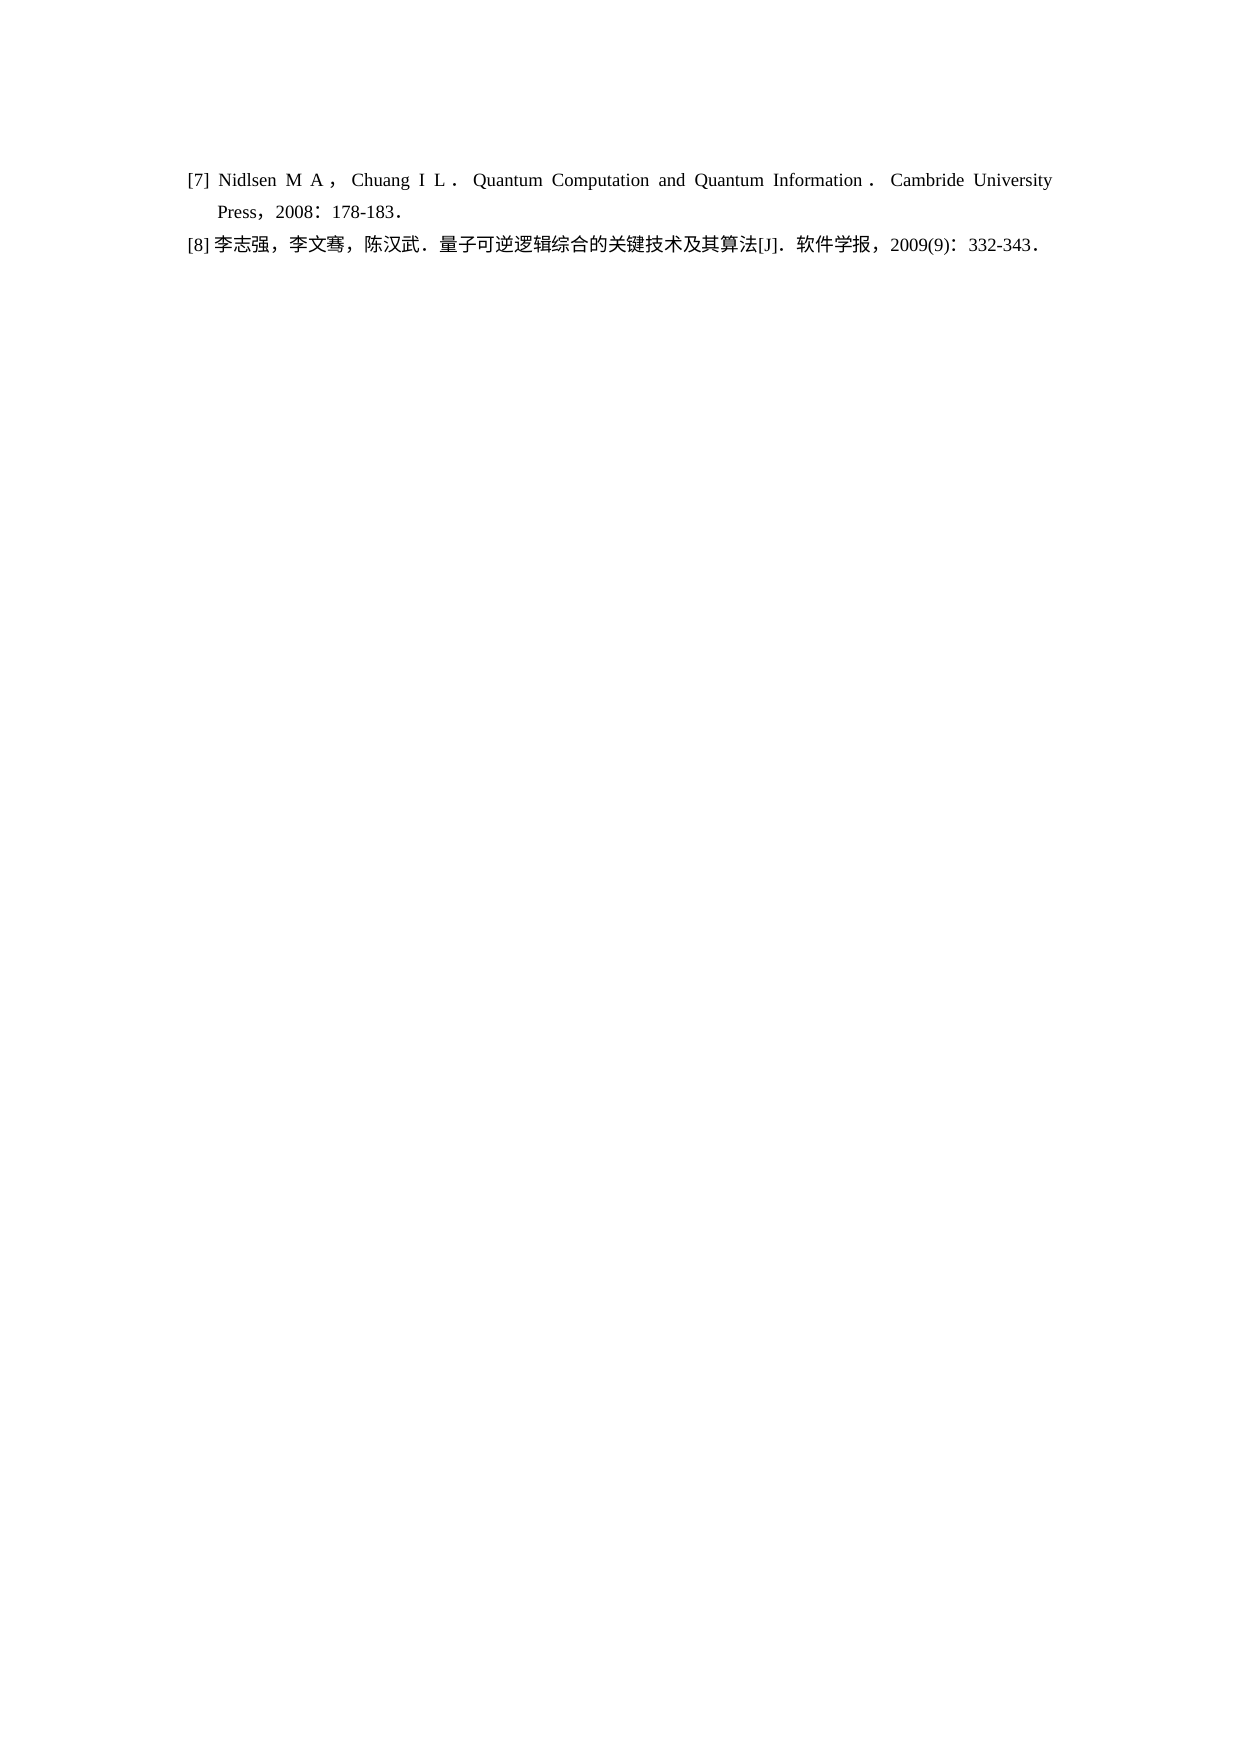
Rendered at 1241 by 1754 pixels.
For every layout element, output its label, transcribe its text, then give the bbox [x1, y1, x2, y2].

text [8] 李志强，李文骞，陈汉武．量子可逆逻辑综合的关键技术及其算法[J]．软件学报，2009(9)：332-343． [187, 227, 1053, 259]
text [7] Nidlsen M A，Chuang I L．Quantum Computation and Quantum Information．Cambride University Press，2008：178-183． [187, 162, 1053, 227]
